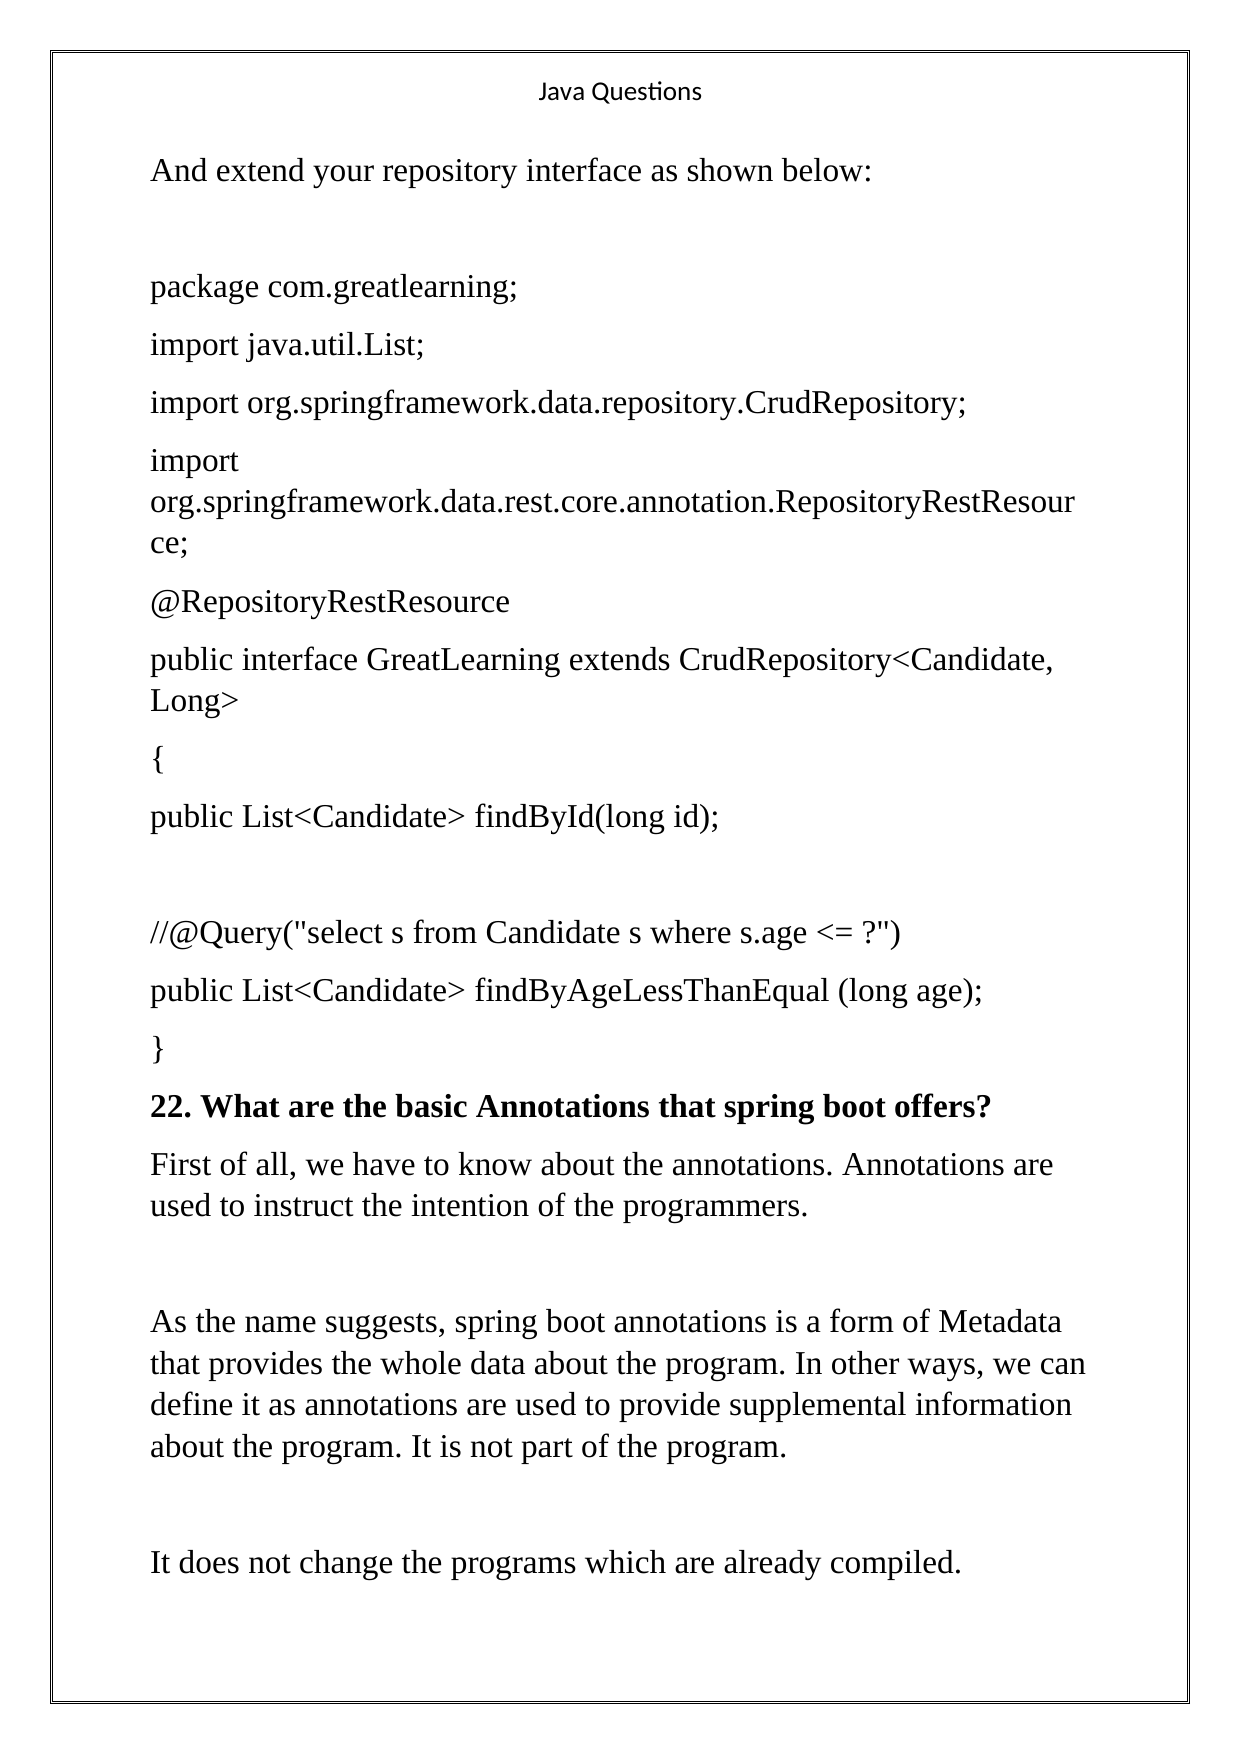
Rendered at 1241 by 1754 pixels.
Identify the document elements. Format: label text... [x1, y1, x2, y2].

text @RepositoryRestResource [150, 581, 1090, 619]
text //@Query("select s from Candidate s where s.age <= ?") [150, 912, 1090, 951]
text public List<Candidate> findById(long id); [150, 796, 1090, 834]
text First of all, we have to know about the annotations. Annotations are used to instruct the intention of the programmers. [150, 1144, 1090, 1224]
text import org.springframework.data.repository.CrudRepository; [150, 382, 1090, 420]
text public List<Candidate> findByAgeLessThanEqual (long age); [150, 970, 1090, 1009]
text import org.springframework.data.rest.core.annotation.RepositoryRestResource; [150, 440, 1090, 561]
text public interface GreatLearning extends CrudRepository<Candidate, Long> [150, 639, 1090, 718]
text } [150, 1028, 1090, 1067]
text As the name suggests, spring boot annotations is a form of Metadata that provides the whole data about the program. In other ways, we can define it as annotations are used to provide supplemental information about the program. It is not part of the program. [150, 1302, 1090, 1464]
text import java.util.List; [150, 324, 1090, 362]
text And extend your repository interface as shown below: [150, 150, 1090, 188]
text 22. What are the basic Annotations that spring boot offers? [150, 1086, 1090, 1125]
text It does not change the programs which are already compiled. [150, 1542, 1090, 1580]
text { [150, 738, 1090, 777]
text package com.greatlearning; [150, 266, 1090, 304]
